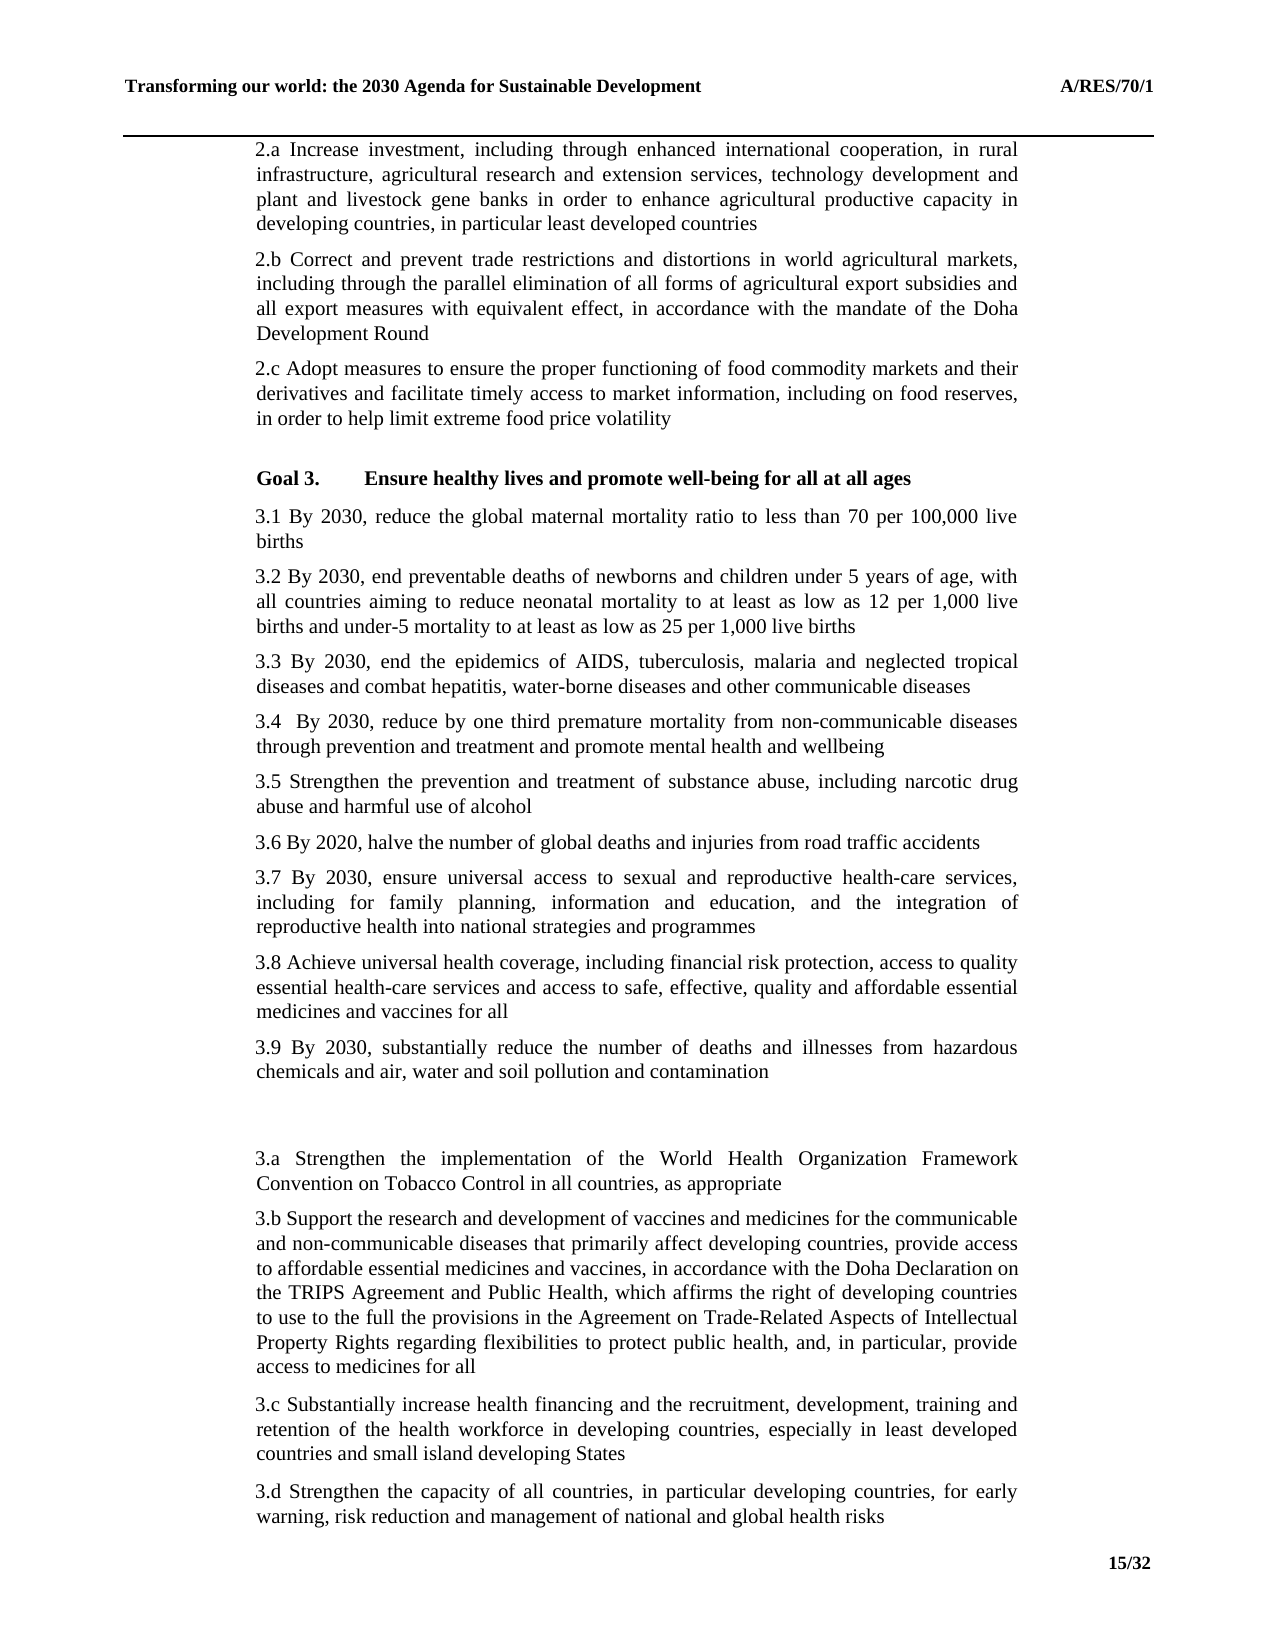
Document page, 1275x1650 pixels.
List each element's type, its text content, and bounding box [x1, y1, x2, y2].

text 3.4 By 2030, reduce by one third premature mortality from non-communicable diseases through prevention and treatment and promote mental health and wellbeing [255, 709, 1019, 758]
text 3.a Strengthen the implementation of the World Health Organization Framework Convention on Tobacco Control in all countries, as appropriate [255, 1146, 1019, 1195]
text 2.a Increase investment, including through enhanced international cooperation, in rural infrastructure, agricultural research and extension services, technology development and plant and livestock gene banks in order to enhance agricultural productive capacity in developing countries, in particular least developed countries [255, 130, 1019, 235]
text 3.1 By 2030, reduce the global maternal mortality ratio to less than 70 per 100,000 live births [255, 504, 1019, 553]
text 3.2 By 2030, end preventable deaths of newborns and children under 5 years of age, with all countries aiming to reduce neonatal mortality to at least as low as 12 per 1,000 live births and under-5 mortality to at least as low as 25 per 1,000 live births [255, 564, 1019, 638]
text 3.7 By 2030, ensure universal access to sexual and reproductive health-care services, including for family planning, information and education, and the integration of reproductive health into national strategies and programmes [255, 865, 1019, 938]
text 3.9 By 2030, substantially reduce the number of deaths and illnesses from hazardous chemicals and air, water and soil pollution and contamination [255, 1035, 1019, 1083]
text 2.c Adopt measures to ensure the proper functioning of food commodity markets and their derivatives and facilitate timely access to market information, including on food reserves, in order to help limit extreme food price volatility [255, 356, 1019, 430]
text 3.8 Achieve universal health coverage, including financial risk protection, access to quality essential health-care services and access to safe, effective, quality and affordable essential medicines and vaccines for all [255, 950, 1019, 1023]
text 2.b Correct and prevent trade restrictions and distortions in world agricultural markets, including through the parallel elimination of all forms of agricultural export subsidies and all export measures with equivalent effect, in accordance with the mandate of the Doha Development Round [255, 247, 1019, 345]
text 3.3 By 2030, end the epidemics of AIDS, tuberculosis, malaria and neglected tropical diseases and combat hepatitis, water-borne diseases and other communicable diseases [255, 649, 1019, 698]
text 3.d Strengthen the capacity of all countries, in particular developing countries, for early warning, risk reduction and management of national and global health risks [255, 1479, 1019, 1528]
text 3.b Support the research and development of vaccines and medicines for the communicable and non-communicable diseases that primarily affect developing countries, provide access to affordable essential medicines and vaccines, in accordance with the Doha Declaration on the TRIPS Agreement and Public Health, which affirms the right of developing countries to use to the full the provisions in the Agreement on Trade-Related Aspects of Intellectual Property Rights regarding flexibilities to protect public health, and, in particular, provide access to medicines for all [255, 1206, 1019, 1378]
text 3.c Substantially increase health financing and the recruitment, development, training and retention of the health workforce in developing countries, especially in least developed countries and small island developing States [255, 1392, 1019, 1465]
text 3.6 By 2020, halve the number of global deaths and injuries from road traffic accidents [255, 830, 1019, 854]
subtitle Goal 3. Ensure healthy lives and promote well-being for all at all ages [124, 466, 1058, 490]
text 3.5 Strengthen the prevention and treatment of substance abuse, including narcotic drug abuse and harmful use of alcohol [255, 769, 1019, 818]
